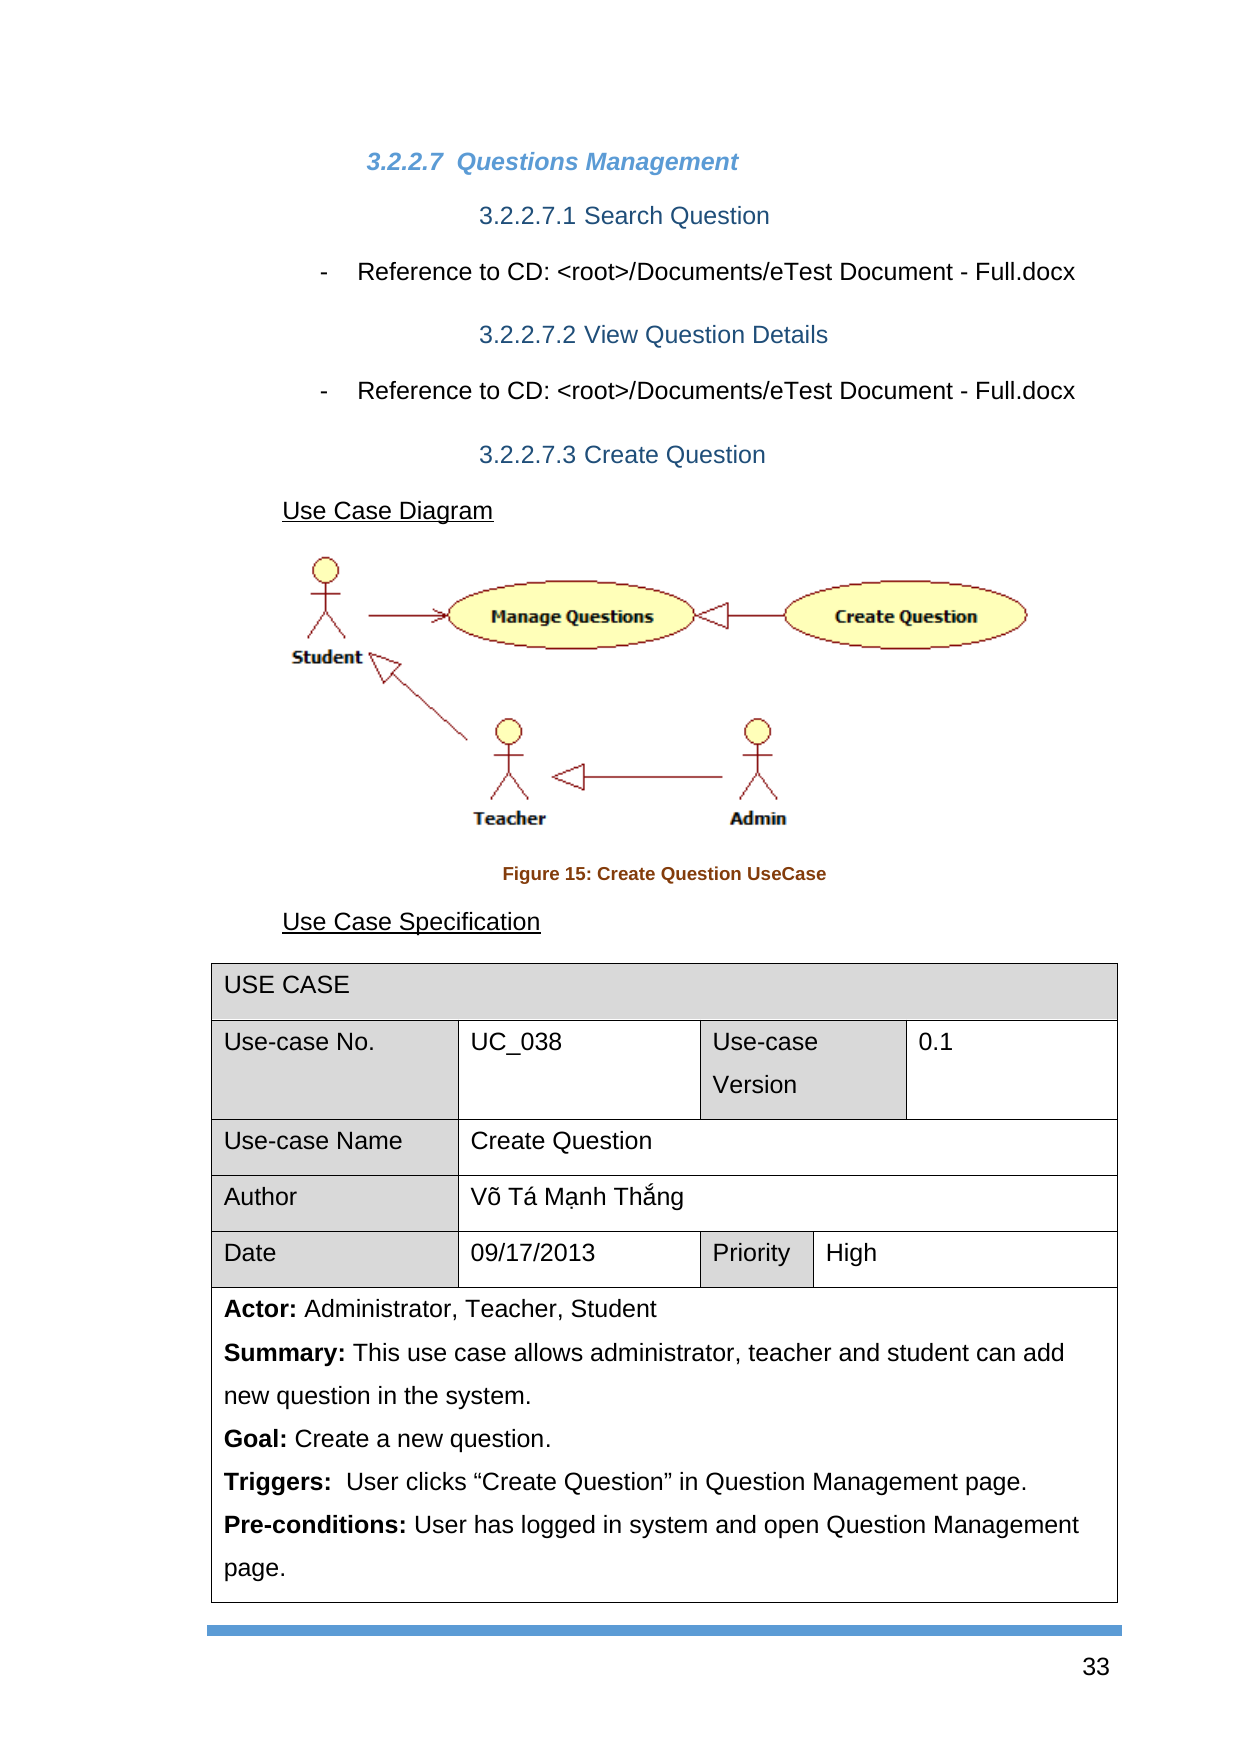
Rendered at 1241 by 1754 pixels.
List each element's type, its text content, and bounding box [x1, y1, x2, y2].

table_cell Use-case No. [212, 1021, 458, 1119]
table_cell 09/17/2013 [459, 1232, 700, 1287]
text Figure 15: Create Question UseCase [207, 862, 1122, 884]
table_cell Author [212, 1176, 458, 1231]
subtitle Questions Management [366, 147, 1122, 176]
table_cell 0.1 [907, 1021, 1117, 1119]
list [319, 256, 1122, 285]
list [319, 376, 1122, 405]
picture [287, 551, 1042, 836]
subtitle Create Question [479, 440, 1122, 469]
table_cell Date [212, 1232, 458, 1287]
table_cell Priority [701, 1232, 813, 1287]
table_header USE CASE [212, 964, 1117, 1019]
subtitle Search Question [479, 201, 1122, 229]
table_cell Use-case Version [701, 1021, 906, 1119]
table_cell Create Question [459, 1120, 1117, 1175]
table_cell High [814, 1232, 1117, 1287]
table_cell UC_038 [459, 1021, 700, 1119]
table_cell Võ Tá Mạnh Thắng [459, 1176, 1117, 1231]
table_cell Use-case Name [212, 1120, 458, 1175]
text Use Case Diagram [207, 496, 1122, 524]
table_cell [212, 1288, 1117, 1602]
subtitle View Question Details [479, 320, 1122, 349]
text Use Case Specification [207, 907, 1122, 936]
